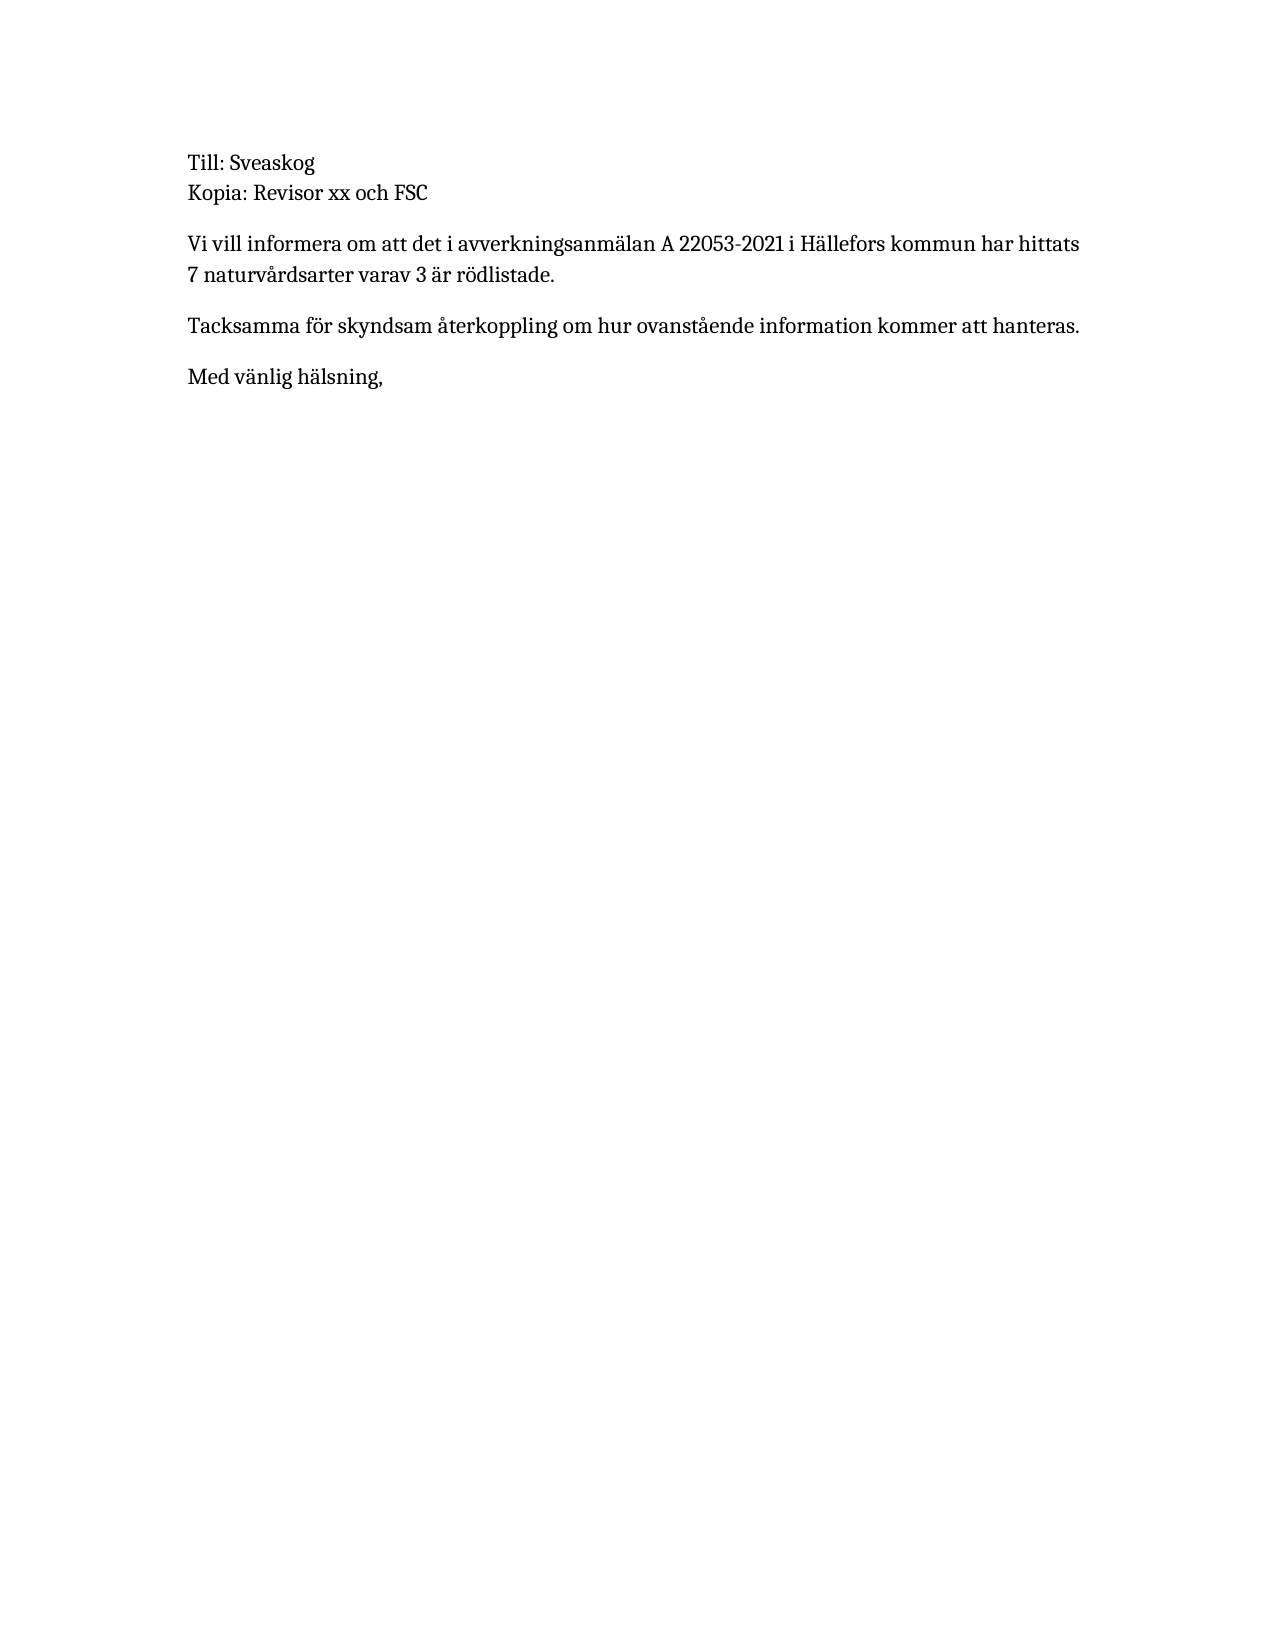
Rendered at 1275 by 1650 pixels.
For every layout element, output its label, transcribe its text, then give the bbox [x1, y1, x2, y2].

text Till: Sveaskog Kopia: Revisor xx och FSC [187, 150, 1087, 207]
text Vi vill informera om att det i avverkningsanmälan A 22053-2021 i Hällefors kommun har hittats 7 naturvårdsarter varav 3 är rödlistade. [187, 231, 1087, 288]
text Med vänlig hälsning, [187, 363, 1087, 420]
text Tacksamma för skyndsam återkoppling om hur ovanstående information kommer att hanteras. [187, 312, 1087, 339]
